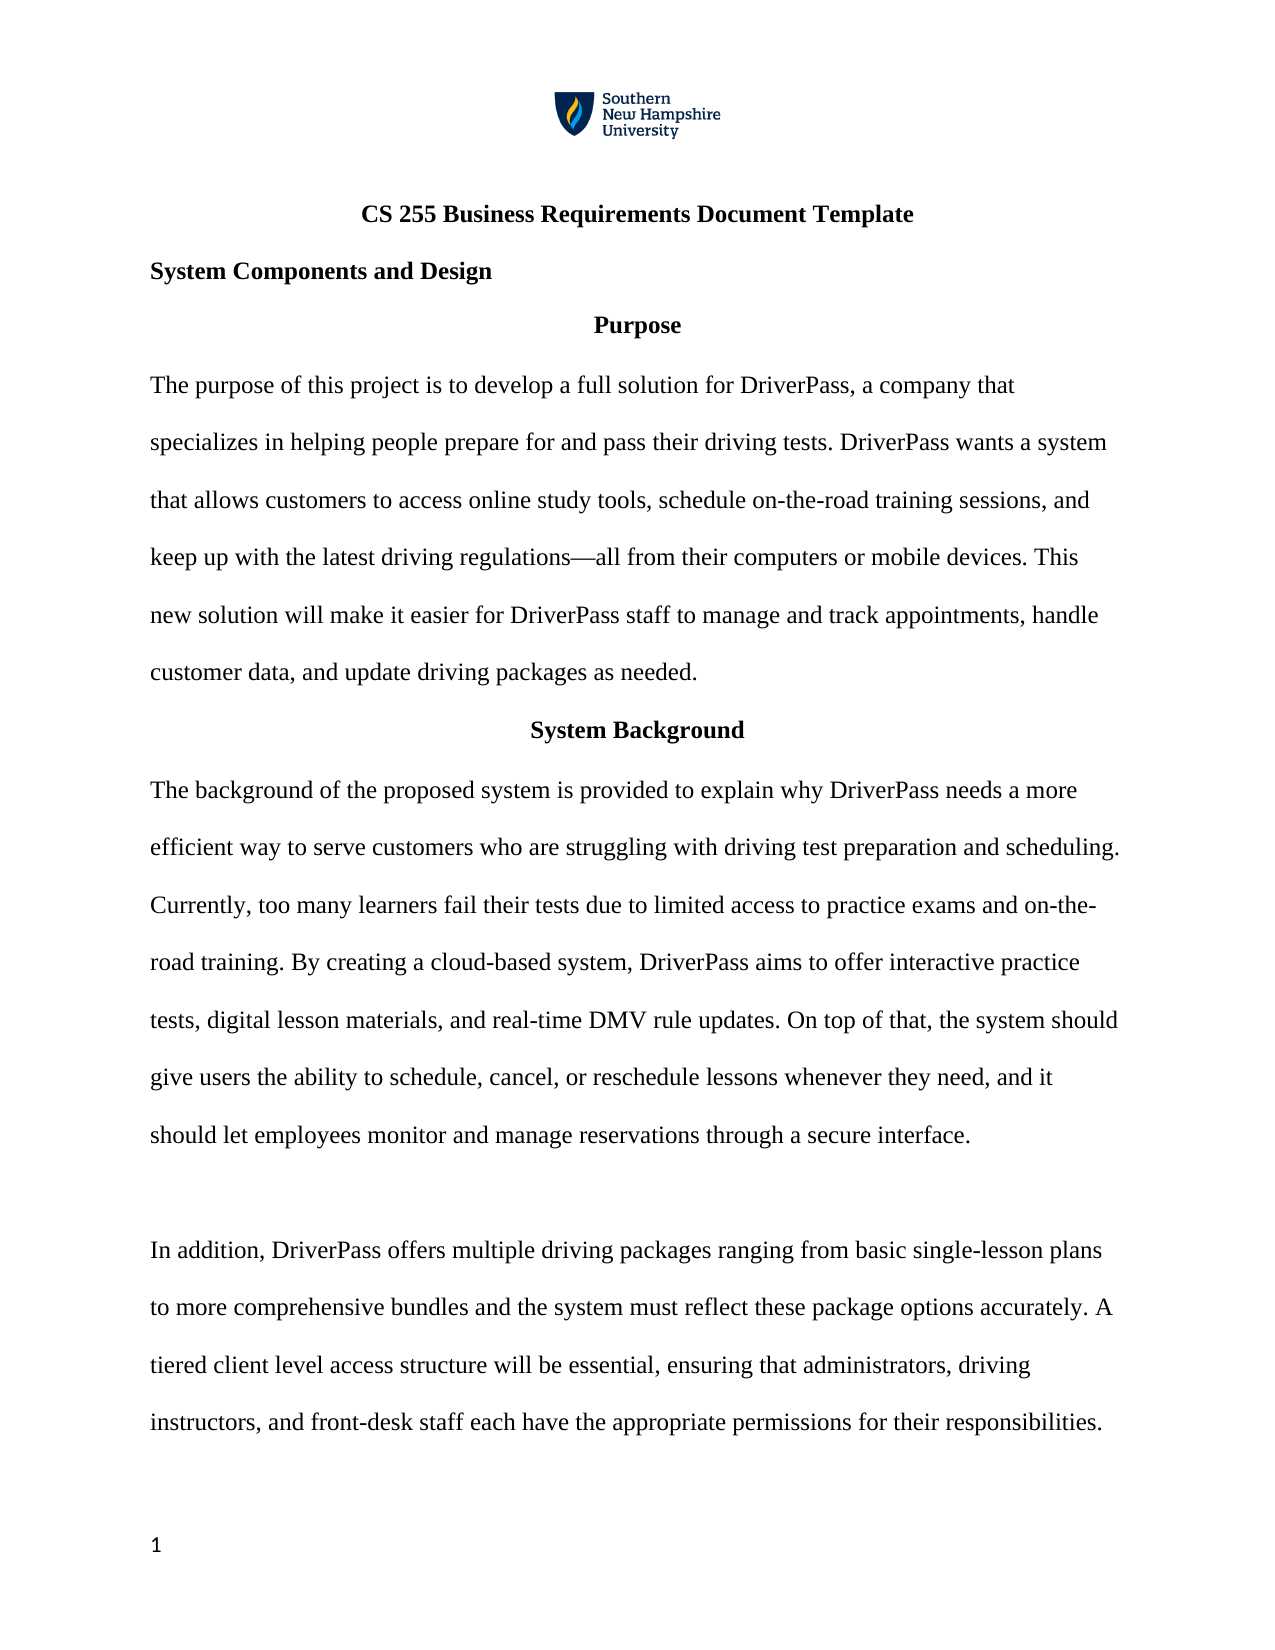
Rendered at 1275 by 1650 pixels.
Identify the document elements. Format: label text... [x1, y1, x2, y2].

text The purpose of this project is to develop a full solution for DriverPass, a company that specializes in helping people prepare for and pass their driving tests. DriverPass wants a system that allows customers to access online study tools, schedule on-the-road training sessions, and keep up with the latest driving regulations—all from their computers or mobile devices. This new solution will make it easier for DriverPass staff to manage and track appointments, handle customer data, and update driving packages as needed. [150, 370, 1125, 686]
text The background of the proposed system is provided to explain why DriverPass needs a more efficient way to serve customers who are struggling with driving test preparation and scheduling. Currently, too many learners fail their tests due to limited access to practice exams and on-the-road training. By creating a cloud-based system, DriverPass aims to offer interactive practice tests, digital lesson materials, and real-time DMV rule updates. On top of that, the system should give users the ability to schedule, cancel, or reschedule lessons whenever they need, and it should let employees monitor and manage reservations through a secure interface. [150, 775, 1125, 1148]
subtitle System Components and Design [150, 256, 1125, 285]
subtitle System Background [150, 715, 1125, 744]
subtitle Purpose [150, 310, 1125, 339]
picture [546, 75, 729, 154]
subtitle CS 255 Business Requirements Document Template [150, 199, 1125, 228]
